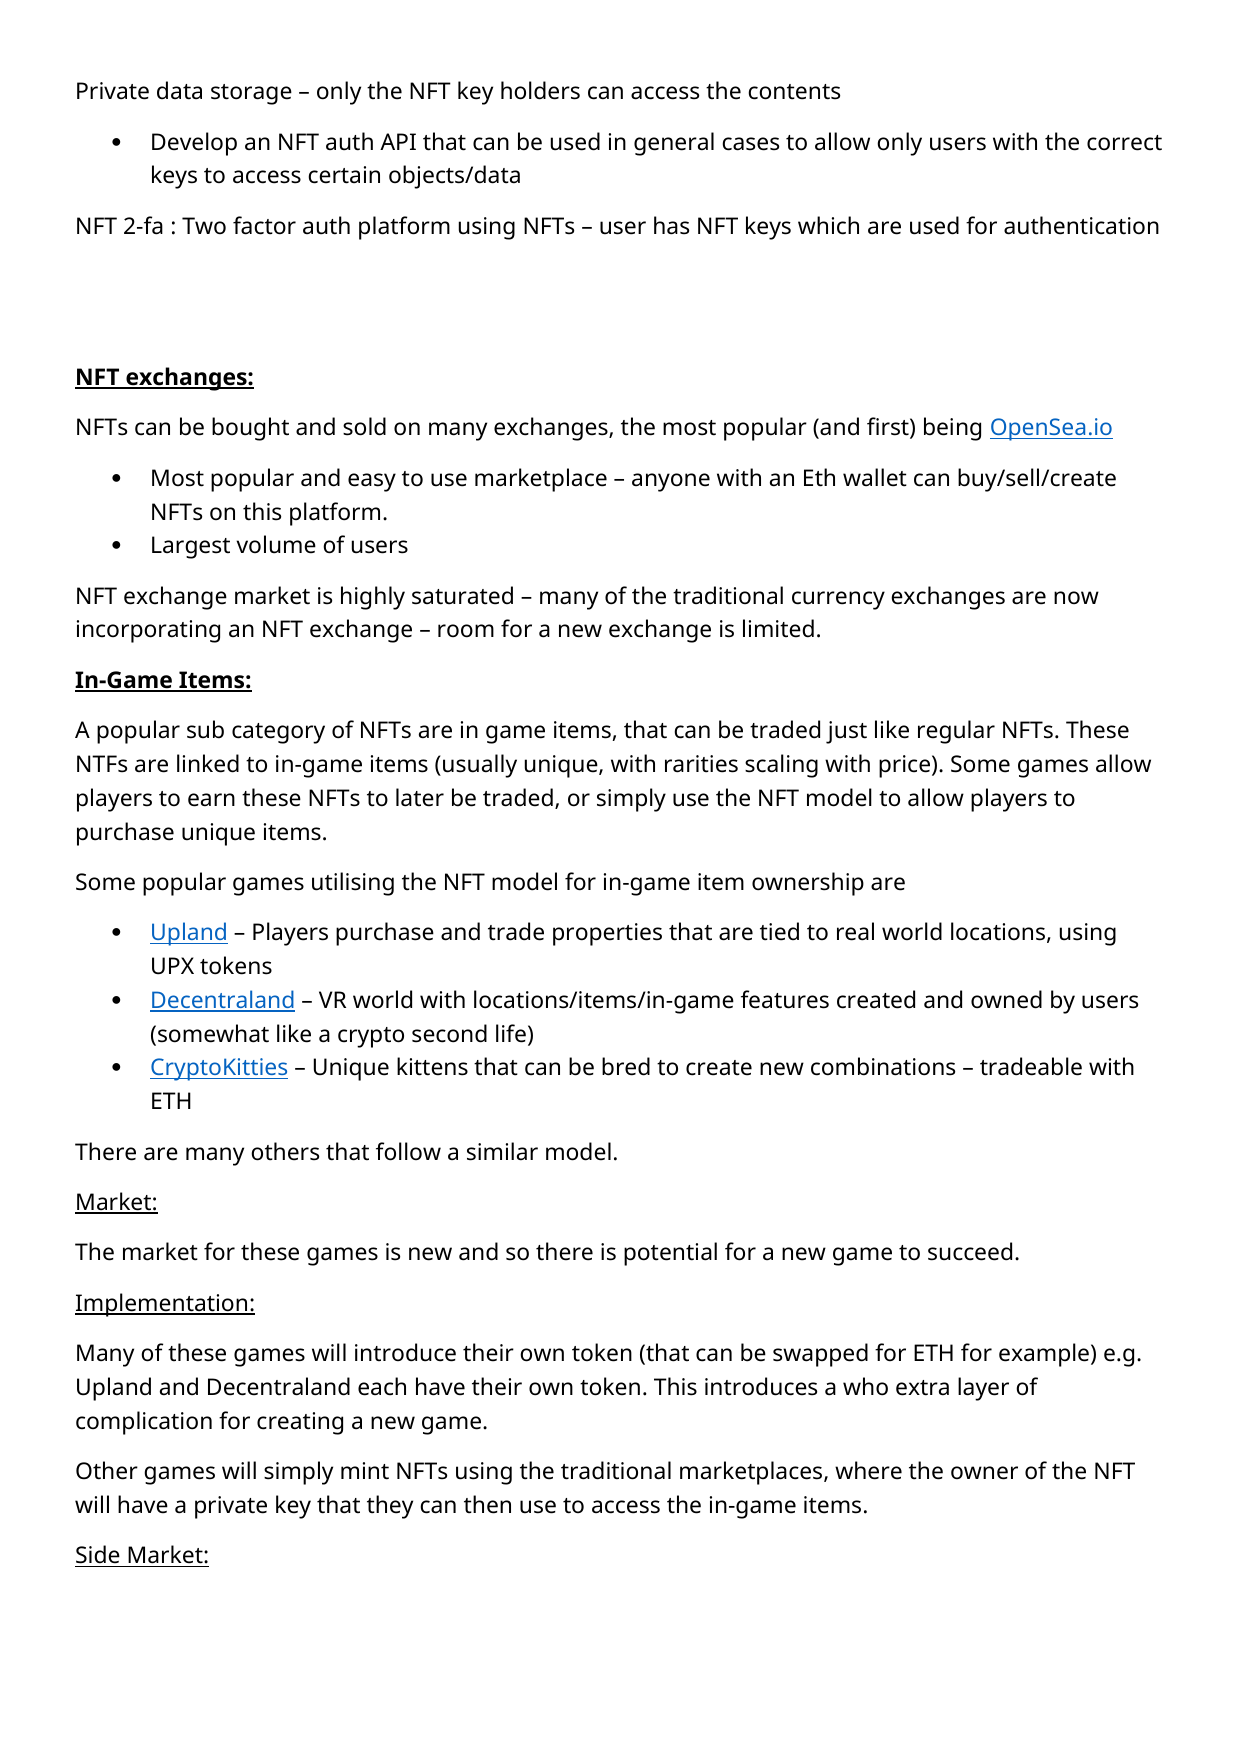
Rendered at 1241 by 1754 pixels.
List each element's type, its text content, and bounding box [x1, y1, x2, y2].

list CryptoKitties – Unique kittens that can be bred to create new combinations – tradeable with ETH [112, 1051, 1165, 1116]
list Decentraland – VR world with locations/items/in-game features created and owned by users (somewhat like a crypto second life) [112, 984, 1165, 1049]
text Private data storage – only the NFT key holders can access the contents [75, 75, 1165, 106]
text Many of these games will introduce their own token (that can be swapped for ETH for example) e.g. Upland and Decentraland each have their own token. This introduces a who extra layer of complication for creating a new game. [75, 1337, 1165, 1436]
list Upland – Players purchase and trade properties that are tied to real world locations, using UPX tokens [112, 916, 1165, 981]
text Other games will simply mint NFTs using the traditional marketplaces, where the owner of the NFT will have a private key that they can then use to access the in-game items. [75, 1455, 1165, 1520]
list Most popular and easy to use marketplace – anyone with an Eth wallet can buy/sell/create NFTs on this platform. [112, 462, 1165, 527]
list Develop an NFT auth API that can be used in general cases to allow only users with the correct keys to access certain objects/data [112, 125, 1165, 190]
list Largest volume of users [112, 529, 1165, 560]
text Side Market: [75, 1539, 1165, 1570]
text NFT 2-fa : Two factor auth platform using NFTs – user has NFT keys which are used for authentication [75, 209, 1165, 241]
text NFTs can be bought and sold on many exchanges, the most popular (and first) being OpenSea.io [75, 411, 1165, 442]
text NFT exchanges: [75, 361, 1165, 392]
text A popular sub category of NFTs are in game items, that can be traded just like regular NFTs. These NTFs are linked to in-game items (usually unique, with rarities scaling with price). Some games allow players to earn these NFTs to later be traded, or simply use the NFT model to allow players to purchase unique items. [75, 714, 1165, 847]
text Implementation: [75, 1287, 1165, 1318]
text In-Game Items: [75, 664, 1165, 695]
text NFT exchange market is highly saturated – many of the traditional currency exchanges are now incorporating an NFT exchange – room for a new exchange is limited. [75, 579, 1165, 644]
text The market for these games is new and so there is potential for a new game to succeed. [75, 1236, 1165, 1267]
text Market: [75, 1186, 1165, 1217]
text Some popular games utilising the NFT model for in-game item ownership are [75, 866, 1165, 897]
text There are many others that follow a similar model. [75, 1135, 1165, 1167]
